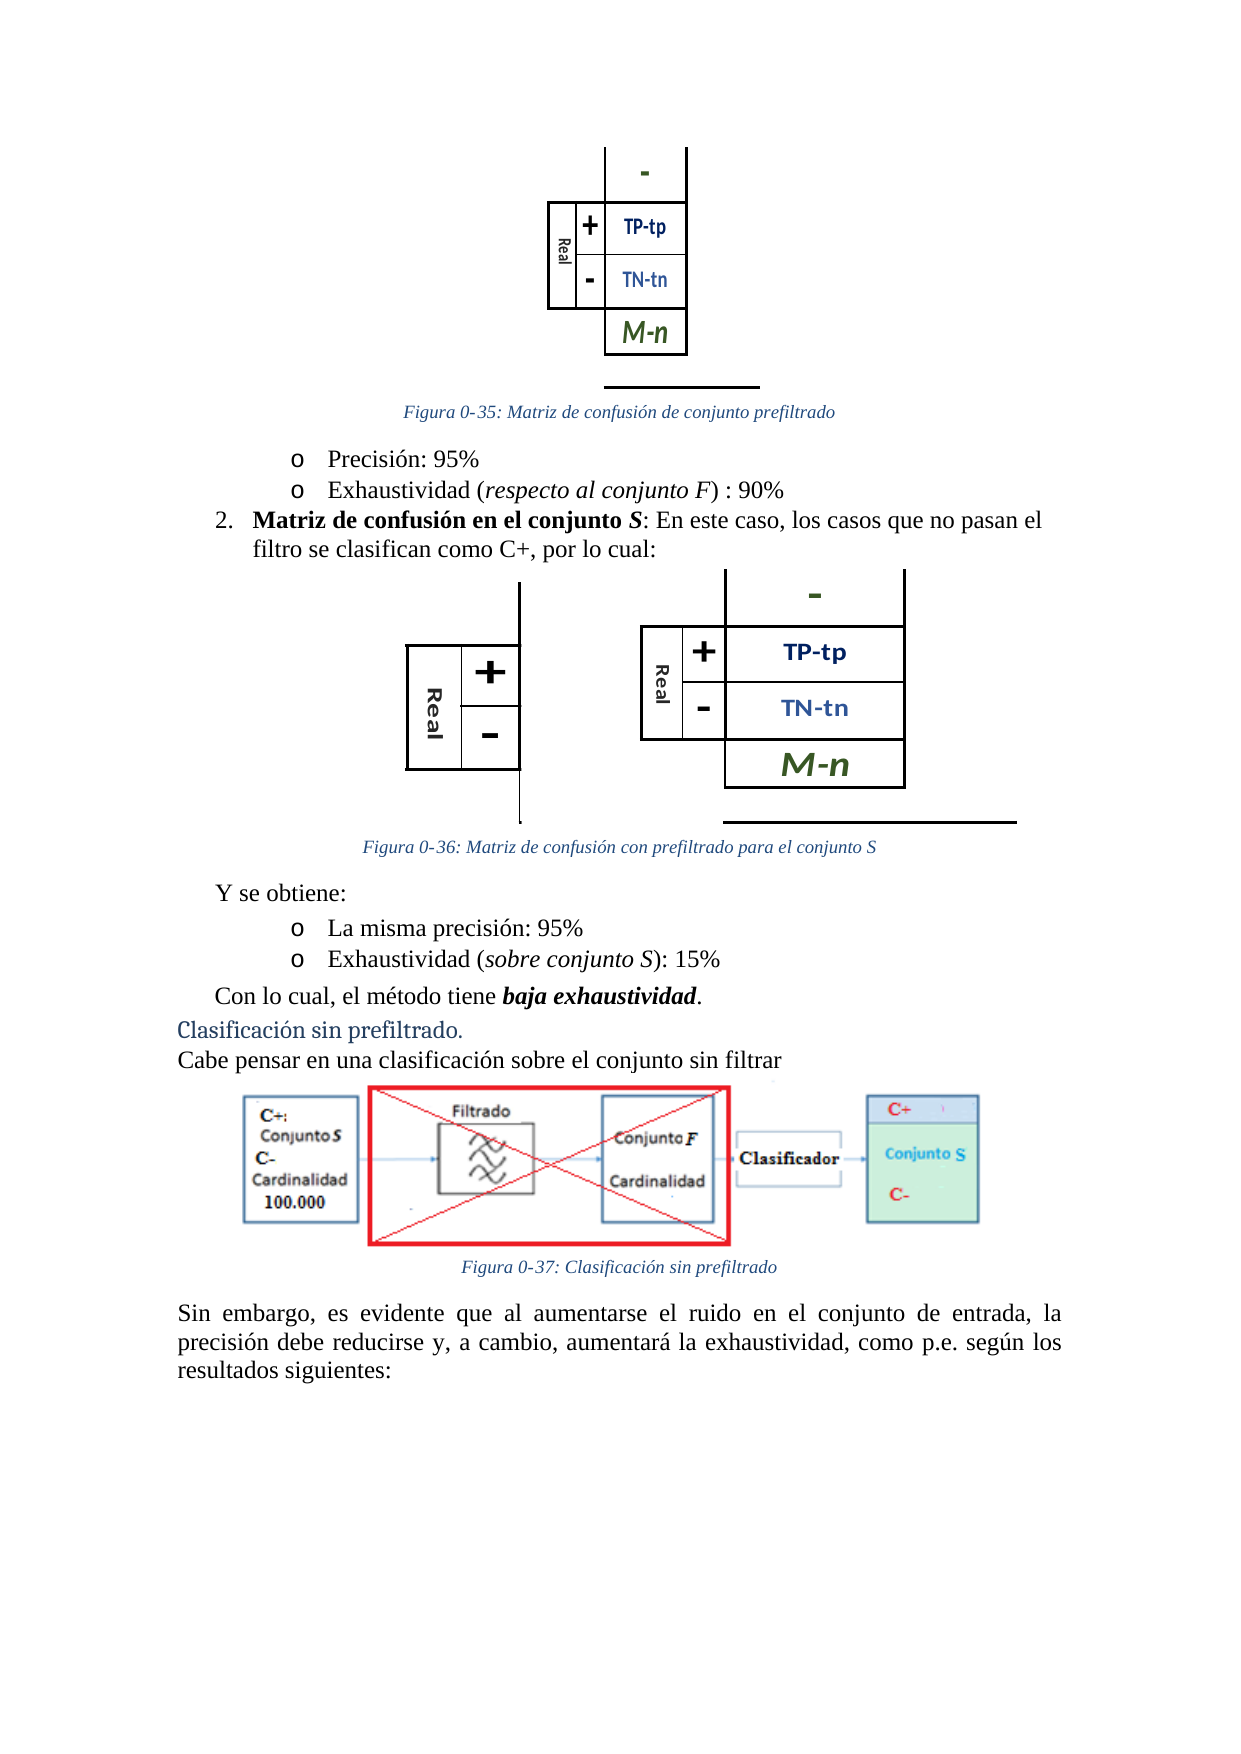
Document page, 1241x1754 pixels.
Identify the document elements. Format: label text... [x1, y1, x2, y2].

subtitle Clasificación sin prefiltrado. [177, 1016, 1063, 1045]
text Con lo cual, el método tiene baja exhaustividad. [214, 981, 1063, 1010]
list La misma precisión: 95% [290, 913, 1063, 944]
text Sin embargo, es evidente que al aumentarse el ruido en el conjunto de entrada, la precisión debe reducirse y, a cambio, aumentará la exhaustividad, como p.e. según los resultados siguientes: [177, 1298, 1063, 1384]
text Y se obtiene: [215, 878, 1063, 907]
picture [242, 1073, 999, 1256]
list Matriz de confusión en el conjunto S: En este caso, los casos que no pasan el filtro se clasifican como C+, por lo cual: [215, 506, 1063, 563]
text Cabe pensar en una clasificación sobre el conjunto sin filtrar [177, 1045, 1063, 1074]
list Exhaustividad (respecto al conjunto F) : 90% [290, 475, 1063, 506]
list Precisión: 95% [290, 444, 1063, 475]
list Exhaustividad (sobre conjunto S): 15% [290, 944, 1063, 975]
